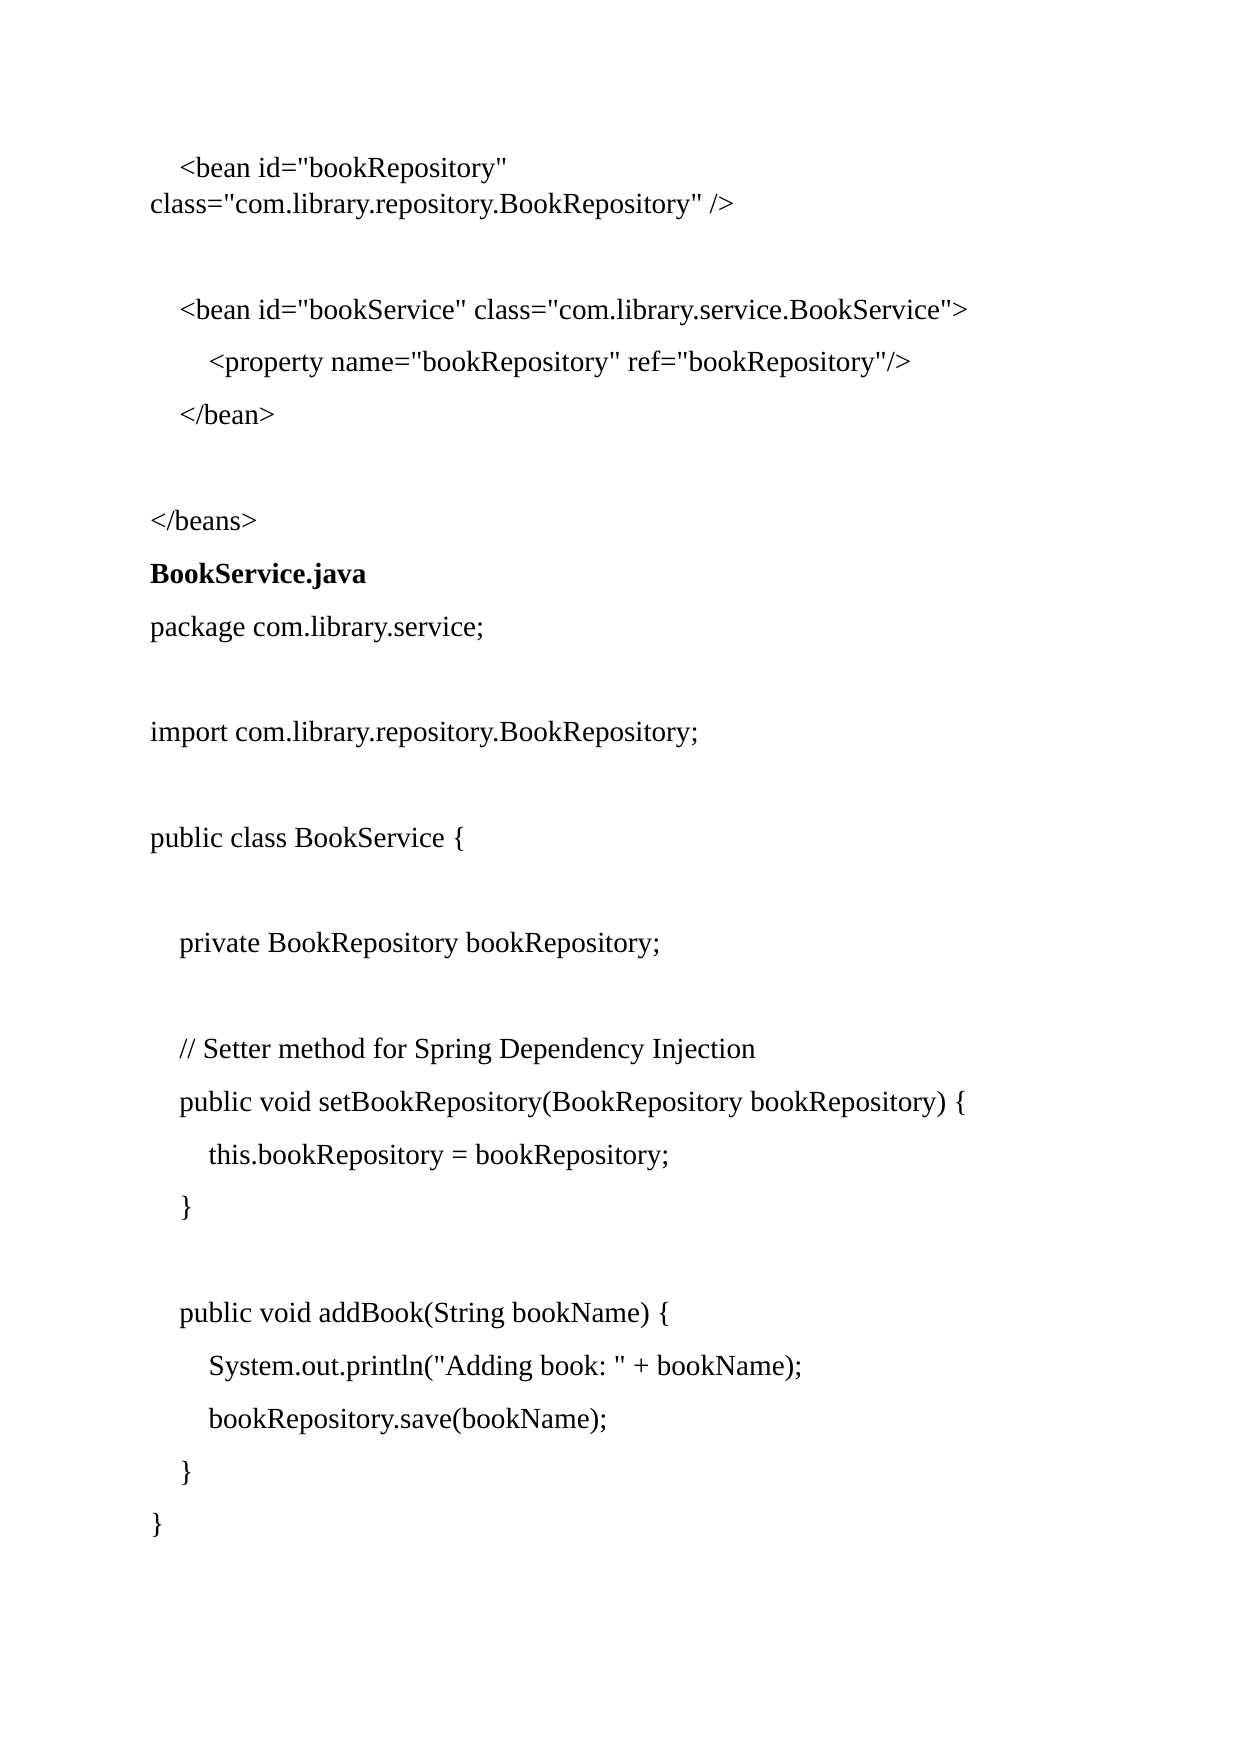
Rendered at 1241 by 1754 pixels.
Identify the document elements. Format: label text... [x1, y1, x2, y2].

text import com.library.repository.BookRepository; [150, 714, 1090, 748]
text System.out.println("Adding book: " + bookName); [150, 1348, 1090, 1382]
text package com.library.service; [150, 609, 1090, 642]
text <property name="bookRepository" ref="bookRepository"/> [150, 344, 1090, 378]
text // Setter method for Spring Dependency Injection [150, 1031, 1090, 1065]
text public void addBook(String bookName) { [150, 1295, 1090, 1329]
text } [150, 1454, 1090, 1487]
text <bean id="bookService" class="com.library.service.BookService"> [150, 292, 1090, 325]
text <bean id="bookRepository" class="com.library.repository.BookRepository" /> [150, 150, 1090, 220]
text private BookRepository bookRepository; [150, 926, 1090, 959]
text } [150, 1506, 1090, 1540]
text </bean> [150, 397, 1090, 431]
text } [150, 1189, 1090, 1223]
text this.bookRepository = bookRepository; [150, 1137, 1090, 1170]
text bookRepository.save(bookName); [150, 1401, 1090, 1434]
text public class BookService { [150, 820, 1090, 853]
text </beans> [150, 503, 1090, 537]
text public void setBookRepository(BookRepository bookRepository) { [150, 1084, 1090, 1117]
text BookService.java [150, 556, 1090, 589]
